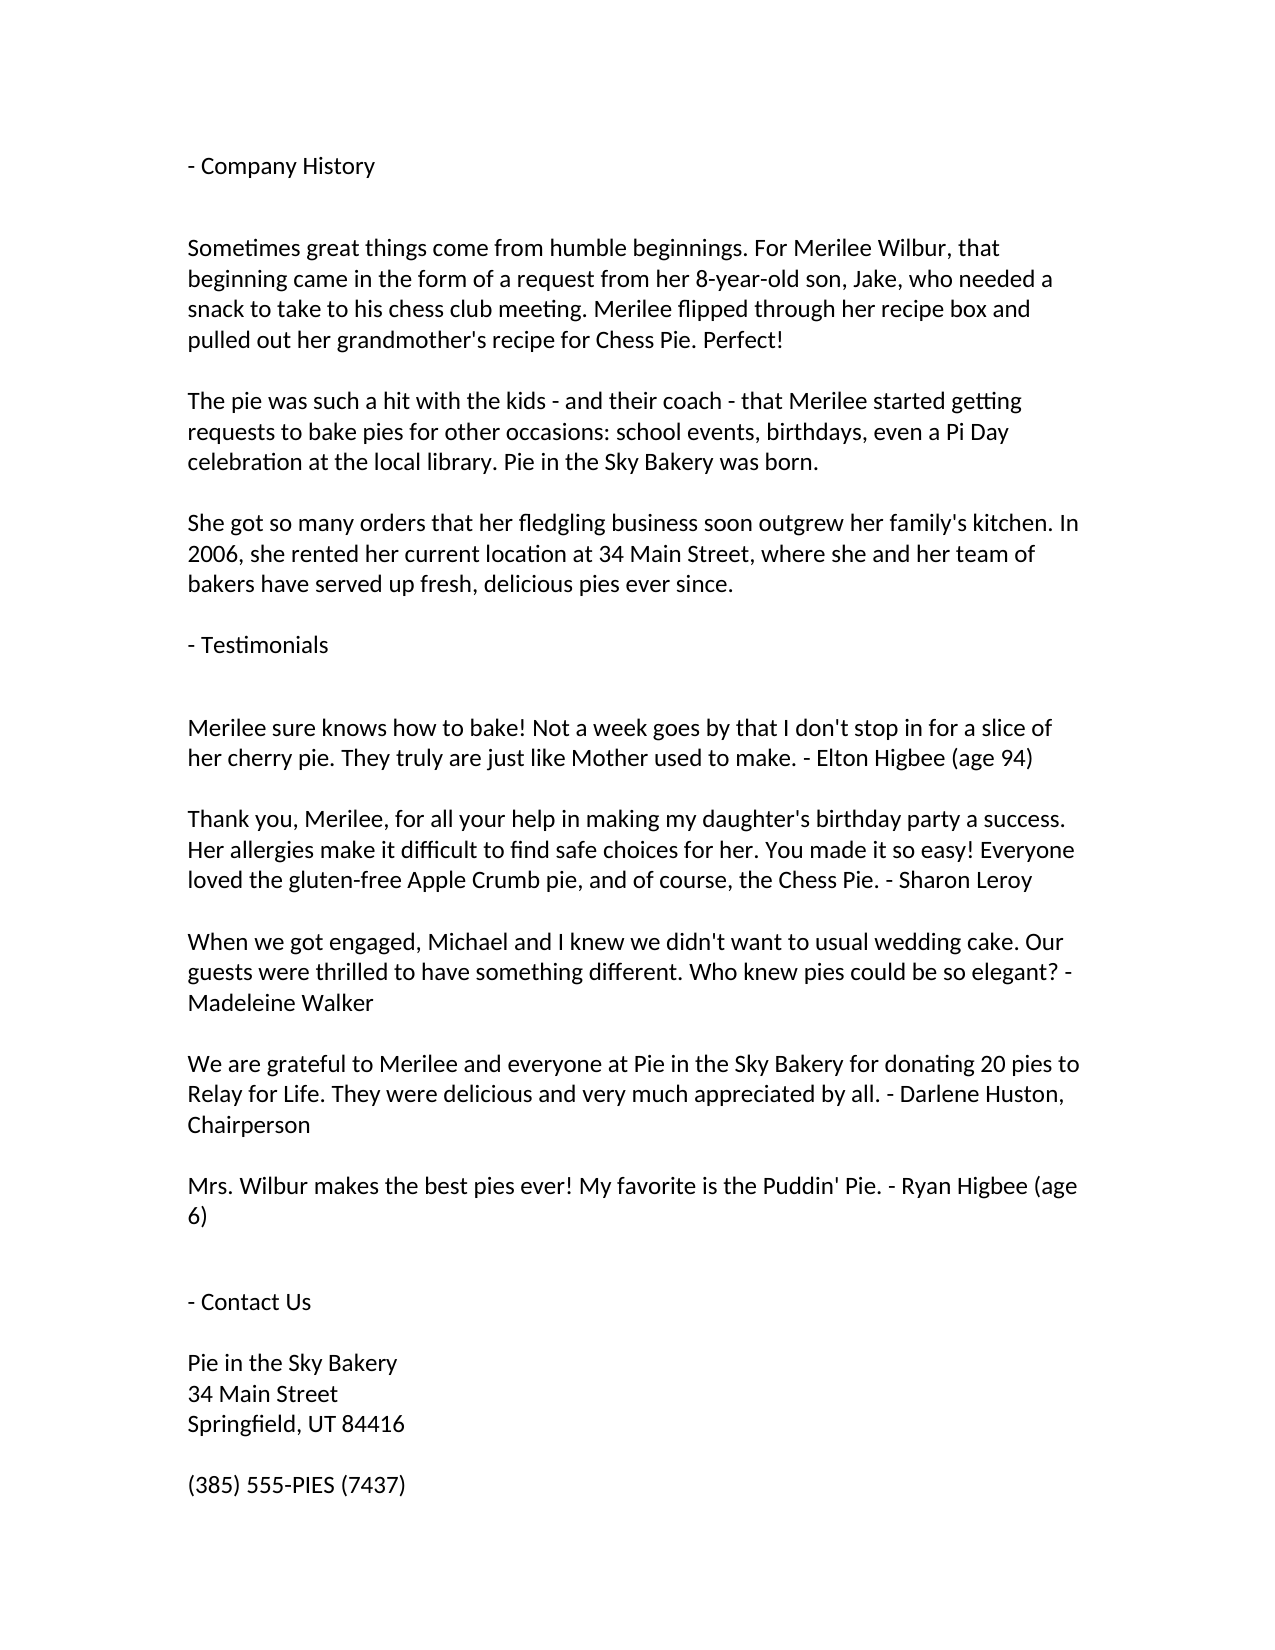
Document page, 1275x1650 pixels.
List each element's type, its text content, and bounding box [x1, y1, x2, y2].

text 34 Main Street [187, 1378, 1087, 1408]
text Mrs. Wilbur makes the best pies ever! My favorite is the Puddin' Pie. - Ryan Higbee (age 6) [187, 1170, 1087, 1231]
text Pie in the Sky Bakery [187, 1347, 1087, 1378]
text - Testimonials [187, 629, 1087, 712]
text - Company History [187, 150, 1087, 233]
text Merilee sure knows how to bake! Not a week goes by that I don't stop in for a slice of her cherry pie. They truly are just like Mother used to make. - Elton Higbee (age 94) [187, 712, 1087, 773]
text (385) 555-PIES (7437) [187, 1469, 1087, 1500]
text She got so many orders that her fledgling business soon outgrew her family's kitchen. In 2006, she rented her current location at 34 Main Street, where she and her team of bakers have served up fresh, delicious pies ever since. [187, 507, 1087, 599]
text When we got engaged, Michael and I knew we didn't want to usual wedding cake. Our guests were thrilled to have something different. Who knew pies could be so elegant? - Madeleine Walker [187, 926, 1087, 1017]
text Sometimes great things come from humble beginnings. For Merilee Wilbur, that beginning came in the form of a request from her 8-year-old son, Jake, who needed a snack to take to his chess club meeting. Merilee flipped through her recipe box and pulled out her grandmother's recipe for Chess Pie. Perfect! [187, 233, 1087, 355]
text - Contact Us [187, 1286, 1087, 1317]
text Springfield, UT 84416 [187, 1408, 1087, 1439]
text Thank you, Merilee, for all your help in making my daughter's birthday party a success. Her allergies make it difficult to find safe choices for her. You made it so easy! Everyone loved the gluten-free Apple Crumb pie, and of course, the Chess Pie. - Sharon Leroy [187, 803, 1087, 895]
text We are grateful to Merilee and everyone at Pie in the Sky Bakery for donating 20 pies to Relay for Life. They were delicious and very much appreciated by all. - Darlene Huston, Chairperson [187, 1048, 1087, 1139]
text The pie was such a hit with the kids - and their coach - that Merilee started getting requests to bake pies for other occasions: school events, birthdays, even a Pi Day celebration at the local library. Pie in the Sky Bakery was born. [187, 385, 1087, 477]
